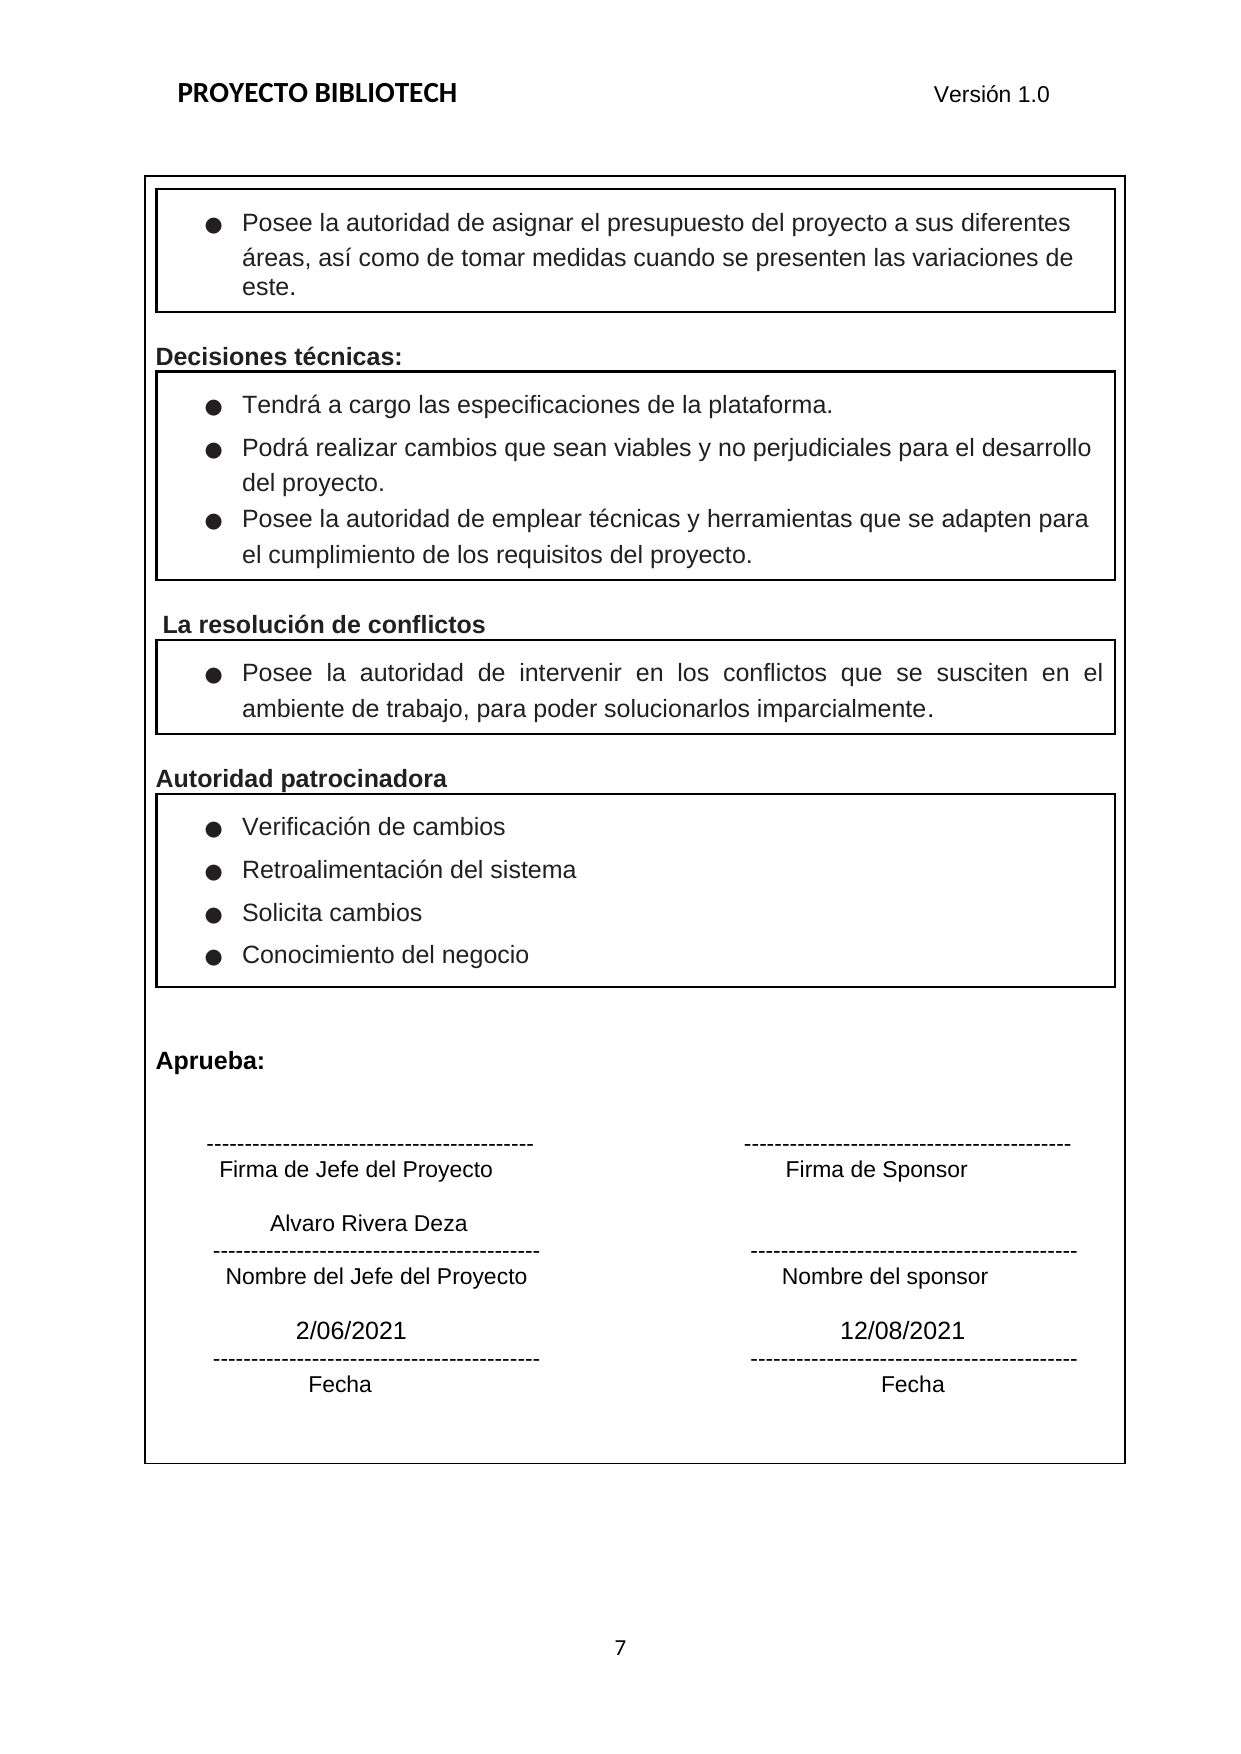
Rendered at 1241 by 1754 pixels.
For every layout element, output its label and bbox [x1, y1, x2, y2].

table_cell [146, 177, 1124, 1463]
